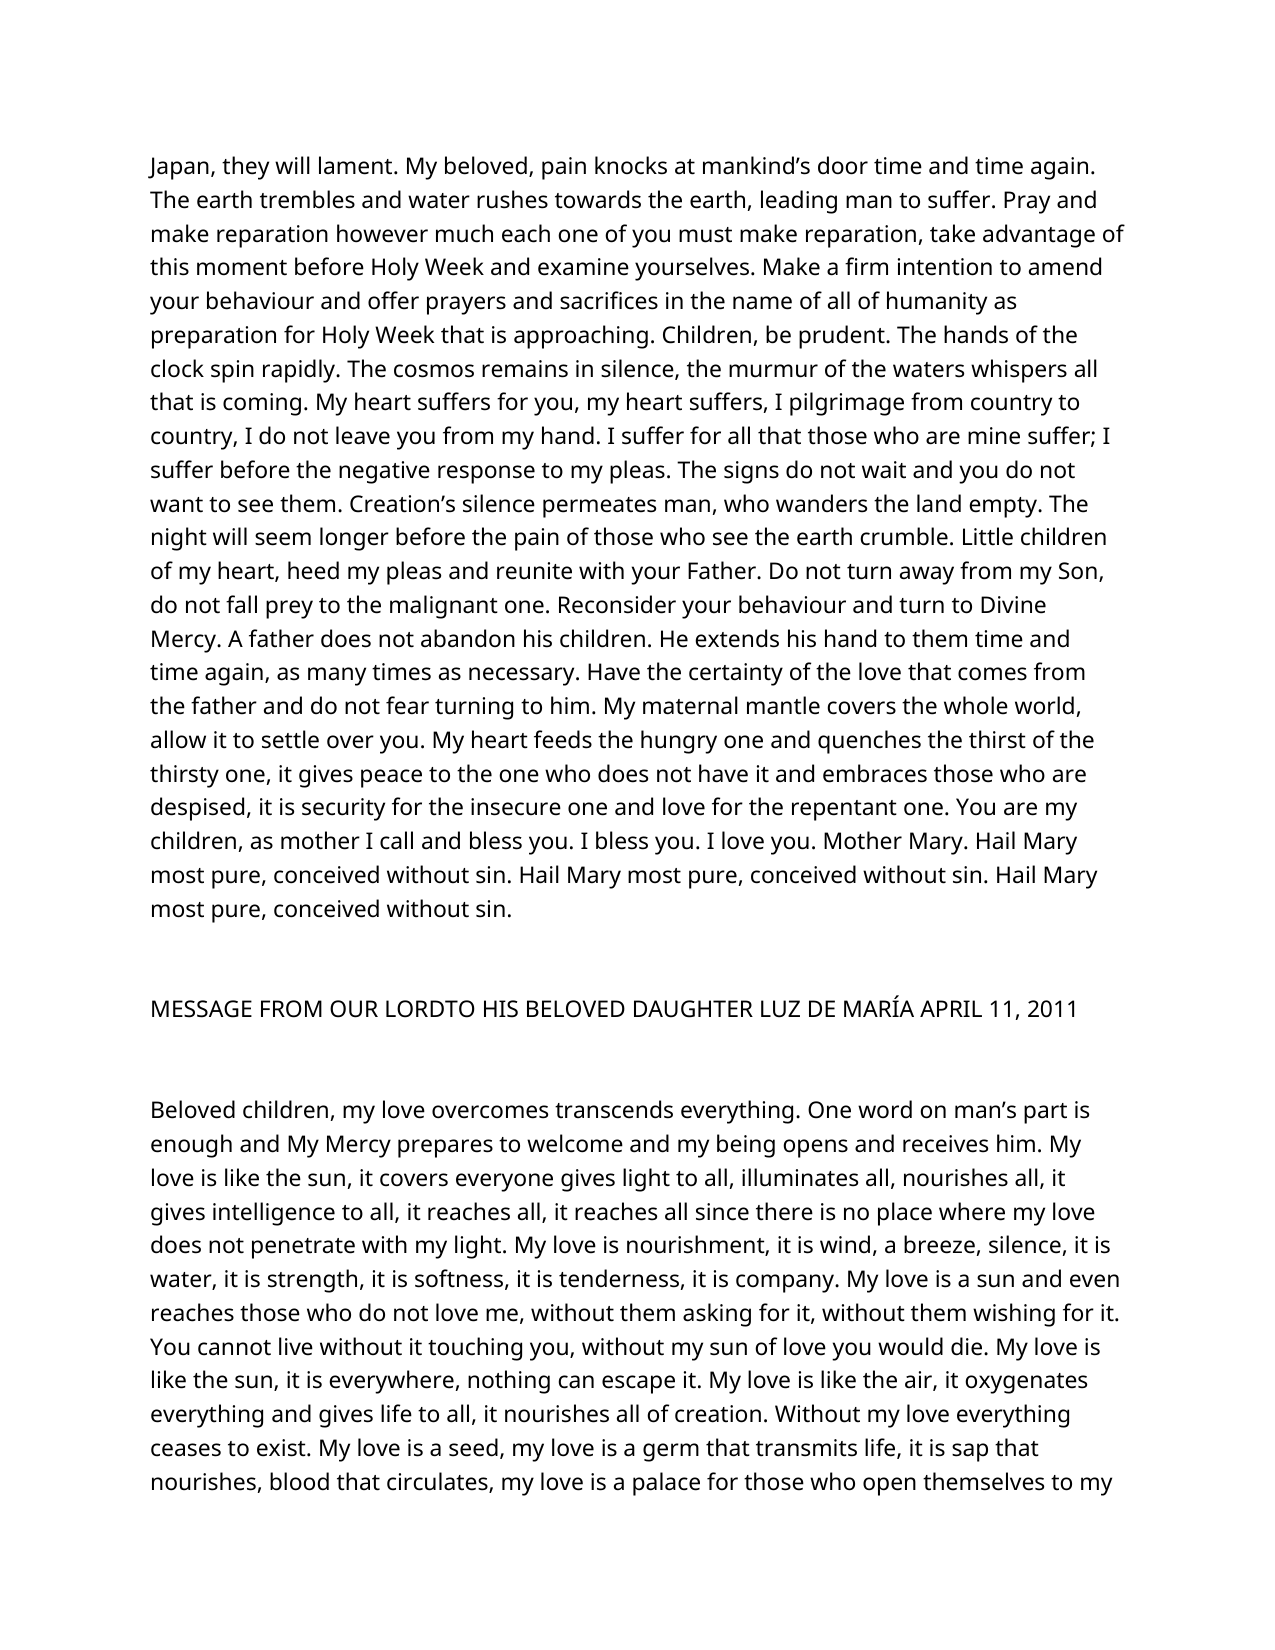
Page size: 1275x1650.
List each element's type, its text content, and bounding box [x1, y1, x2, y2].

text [150, 1094, 1125, 1497]
text MESSAGE FROM OUR LORDTO HIS BELOVED DAUGHTER LUZ DE MARÍA APRIL 11, 2011 [150, 993, 1125, 1024]
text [150, 150, 1125, 924]
